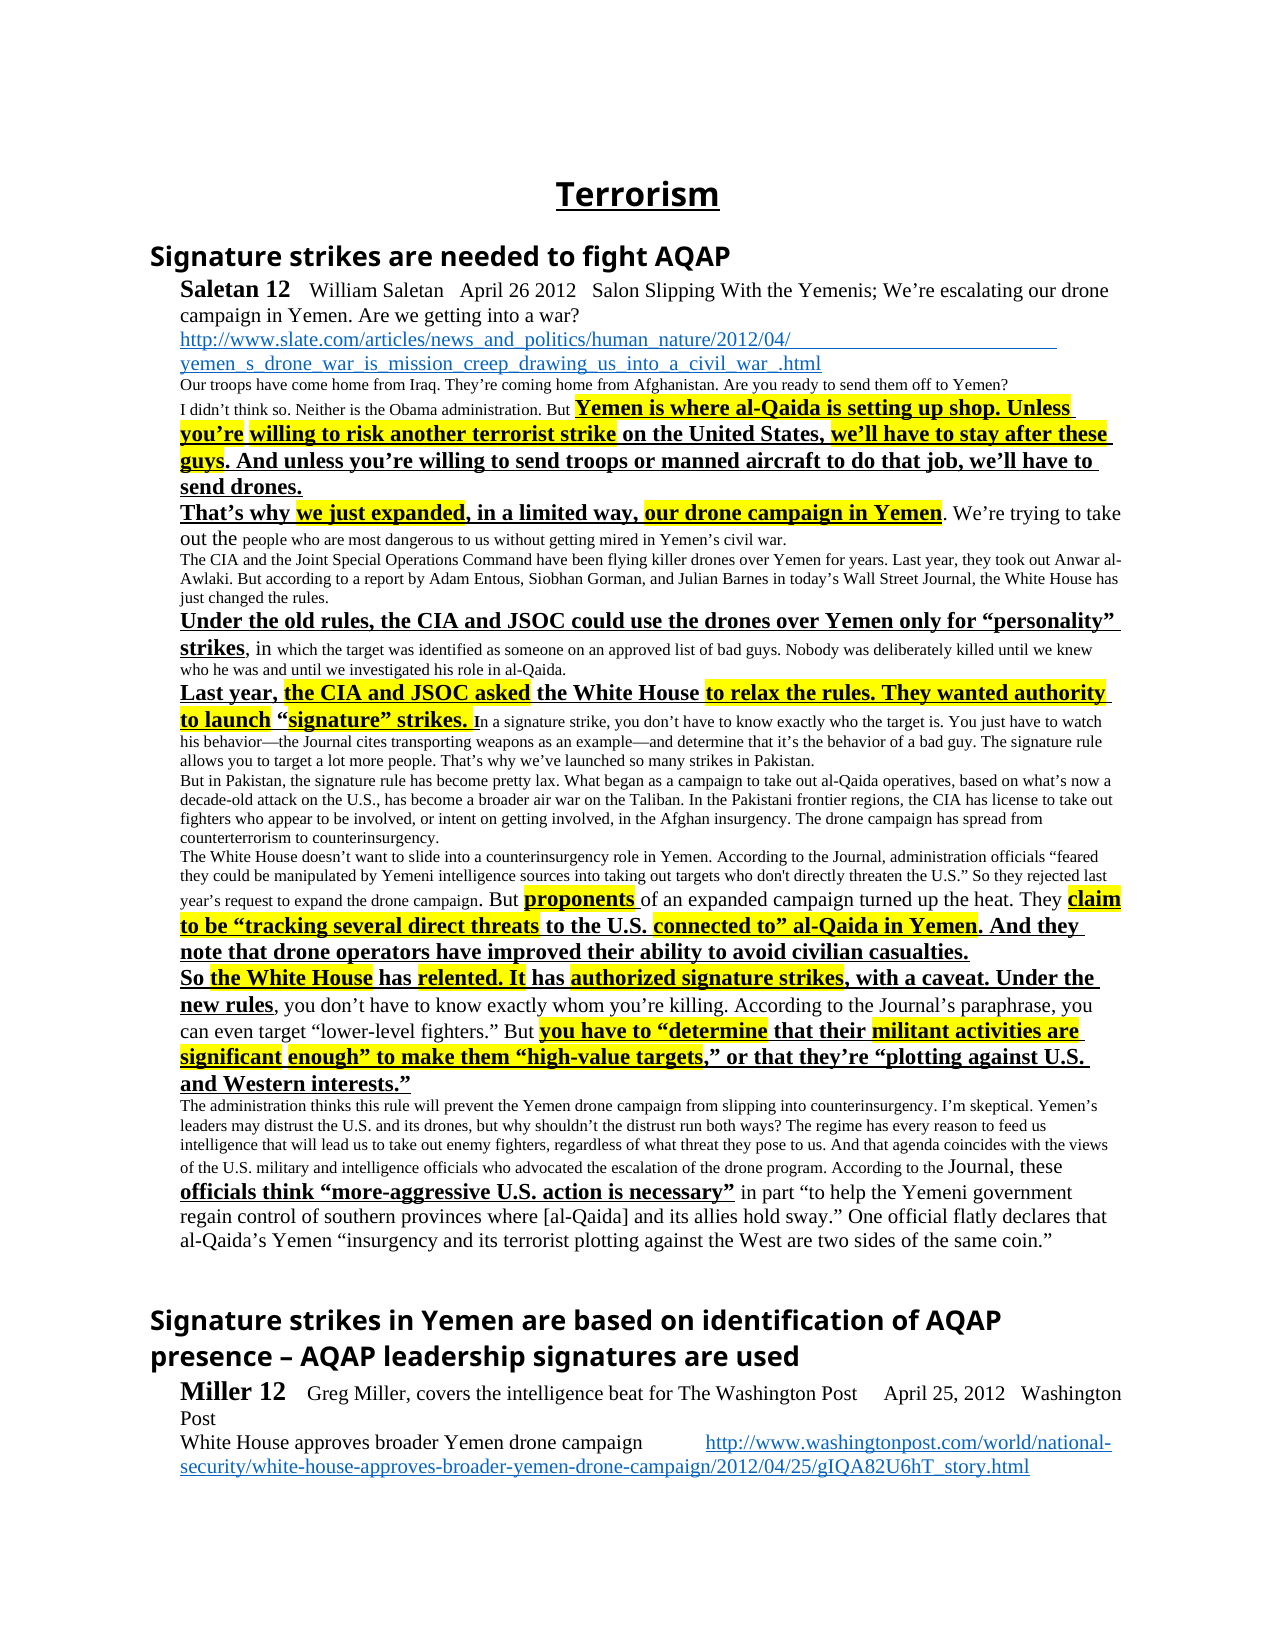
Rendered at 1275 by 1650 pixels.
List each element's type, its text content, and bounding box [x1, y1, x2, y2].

subtitle Terrorism [150, 171, 1125, 216]
text The CIA and the Joint Special Operations Command have been flying killer drones over Yemen for years. Last year, they took out Anwar al-Awlaki. But according to a report by Adam Entous, Siobhan Gorman, and Julian Barnes in today’s Wall Street Journal, the White House has just changed the rules. [180, 550, 1125, 607]
text That’s why we just expanded, in a limited way, our drone campaign in Yemen. We’re trying to take out the people who are most dangerous to us without getting mired in Yemen’s civil war. [180, 499, 1125, 550]
text The White House doesn’t want to slide into a counterinsurgency role in Yemen. According to the Journal, administration officials “feared they could be manipulated by Yemeni intelligence sources into taking out targets who don't directly threaten the U.S.” So they rejected last year’s request to expand the drone campaign. But proponents of an expanded campaign turned up the heat. They claim to be “tracking several direct threats to the U.S. connected to” al-Qaida in Yemen. And they note that drone operators have improved their ability to avoid civilian casualties. [180, 847, 1125, 964]
text The administration thinks this rule will prevent the Yemen drone campaign from slipping into counterinsurgency. I’m skeptical. Yemen’s leaders may distrust the U.S. and its drones, but why shouldn’t the distrust run both ways? The regime has every reason to feed us intelligence that will lead us to take out enemy fighters, regardless of what threat they pose to us. And that agenda coincides with the views of the U.S. military and intelligence officials who advocated the escalation of the drone program. According to the Journal, these officials think “more-aggressive U.S. action is necessary” in part “to help the Yemeni government regain control of southern provinces where [al-Qaida] and its allies hold sway.” One official flatly declares that al-Qaida’s Yemen “insurgency and its terrorist plotting against the West are two sides of the same coin.” [180, 1096, 1125, 1252]
text Last year, the CIA and JSOC asked the White House to relax the rules. They wanted authority to launch “signature” strikes. In a signature strike, you don’t have to know exactly who the target is. You just have to watch his behavior—the Journal cites transporting weapons as an example—and determine that it’s the behavior of a bad guy. The signature rule allows you to target a lot more people. That’s why we’ve launched so many strikes in Pakistan. [180, 679, 1125, 770]
text So the White House has relented. It has authorized signature strikes, with a caveat. Under the new rules, you don’t have to know exactly whom you’re killing. According to the Journal’s paraphrase, you can even target “lower-level fighters.” But you have to “determine that their militant activities are significant enough” to make them “high-value targets,” or that they’re “plotting against U.S. and Western interests.” [180, 964, 1125, 1096]
text Saletan 12 William Saletan April 26 2012 Salon Slipping With the Yemenis; We’re escalating our drone campaign in Yemen. Are we getting into a war? http://www.slate.com/articles/news_and_politics/human_nature/2012/04/ yemen_s_drone_war_is_mission_creep_drawing_us_into_a_civil_war_.html [180, 274, 1125, 375]
subtitle Signature strikes in Yemen are based on identification of AQAP presence – AQAP leadership signatures are used [150, 1301, 1125, 1375]
text But in Pakistan, the signature rule has become pretty lax. What began as a campaign to take out al-Qaida operatives, based on what’s now a decade-old attack on the U.S., has become a broader air war on the Taliban. In the Pakistani frontier regions, the CIA has license to take out fighters who appear to be involved, or intent on getting involved, in the Afghan insurgency. The drone campaign has spread from counterterrorism to counterinsurgency. [180, 770, 1125, 847]
subtitle Signature strikes are needed to fight AQAP [150, 237, 1125, 274]
text Miller 12 Greg Miller, covers the intelligence beat for The Washington Post April 25, 2012 Washington Post [180, 1375, 1125, 1430]
text I didn’t think so. Neither is the Obama administration. But Yemen is where al-Qaida is setting up shop. Unless you’re willing to risk another terrorist strike on the United States, we’ll have to stay after these guys. And unless you’re willing to send troops or manned aircraft to do that job, we’ll have to send drones. [180, 394, 1125, 499]
text White House approves broader Yemen drone campaign http://www.washingtonpost.com/world/national-security/white-house-approves-broader-yemen-drone-campaign/2012/04/25/gIQA82U6hT_story.html [180, 1430, 1125, 1478]
text Under the old rules, the CIA and JSOC could use the drones over Yemen only for “personality” strikes, in which the target was identified as someone on an approved list of bad guys. Nobody was deliberately killed until we knew who he was and until we investigated his role in al-Qaida. [180, 607, 1125, 679]
text Our troops have come home from Iraq. They’re coming home from Afghanistan. Are you ready to send them off to Yemen? [180, 375, 1125, 394]
